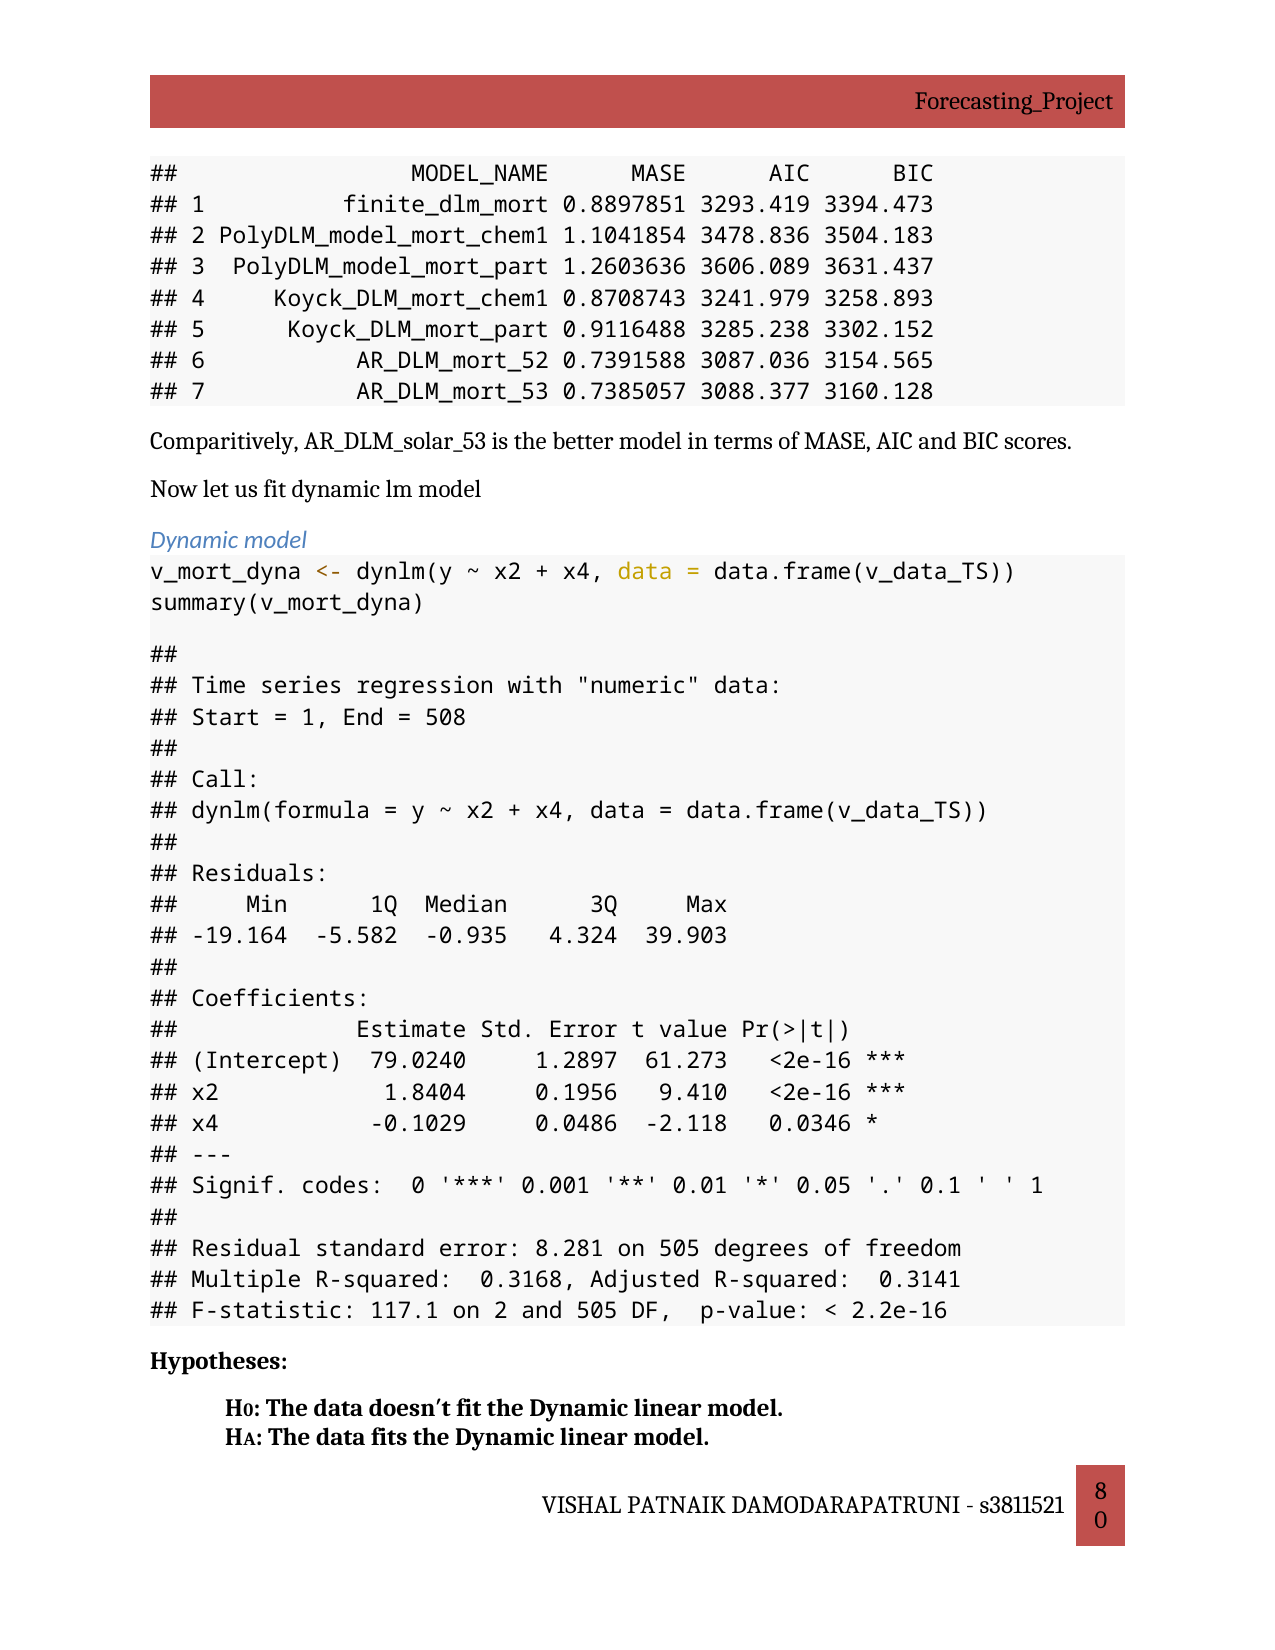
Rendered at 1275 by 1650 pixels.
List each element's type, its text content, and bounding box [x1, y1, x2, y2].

text H0: The data doesn′t fit the Dynamic linear model. [225, 1394, 1125, 1423]
text ## ## Time series regression with "numeric" data: ## Start = 1, End = 508 ## ## Call: ## dynlm(formula = y ~ x2 + x4, data = data.frame(v_data_TS)) ## ## Residuals: ## Min 1Q Median 3Q Max ## -19.164 -5.582 -0.935 4.324 39.903 ## ## Coefficients: ## Estimate Std. Error t value Pr(>|t|) ## (Intercept) 79.0240 1.2897 61.273 <2e-16 *** ## x2 1.8404 0.1956 9.410 <2e-16 *** ## x4 -0.1029 0.0486 -2.118 0.0346 * ## --- ## Signif. codes: 0 '***' 0.001 '**' 0.01 '*' 0.05 '.' 0.1 ' ' 1 ## ## Residual standard error: 8.281 on 505 degrees of freedom ## Multiple R-squared: 0.3168, Adjusted R-squared: 0.3141 ## F-statistic: 117.1 on 2 and 505 DF, p-value: < 2.2e-16 [150, 638, 1125, 1326]
text v_mort_dyna <- dynlm(y ~ x2 + x4, data = data.frame(v_data_TS)) summary(v_mort_dyna) [425, 555, 1125, 617]
text Now let us fit dynamic lm model [150, 475, 1125, 503]
text Hypotheses: [150, 1347, 1125, 1375]
text ## MODEL_NAME MASE AIC BIC ## 1 finite_dlm_mort 0.8897851 3293.419 3394.473 ## 2 PolyDLM_model_mort_chem1 1.1041854 3478.836 3504.183 ## 3 PolyDLM_model_mort_part 1.2603636 3606.089 3631.437 ## 4 Koyck_DLM_mort_chem1 0.8708743 3241.979 3258.893 ## 5 Koyck_DLM_mort_part 0.9116488 3285.238 3302.152 ## 6 AR_DLM_mort_52 0.7391588 3087.036 3154.565 ## 7 AR_DLM_mort_53 0.7385057 3088.377 3160.128 [150, 156, 1125, 406]
text Comparitively, AR_DLM_solar_53 is the better model in terms of MASE, AIC and BIC scores. [150, 427, 1125, 456]
text HA: The data fits the Dynamic linear model. [225, 1423, 1125, 1452]
subtitle Dynamic model [150, 524, 1125, 555]
